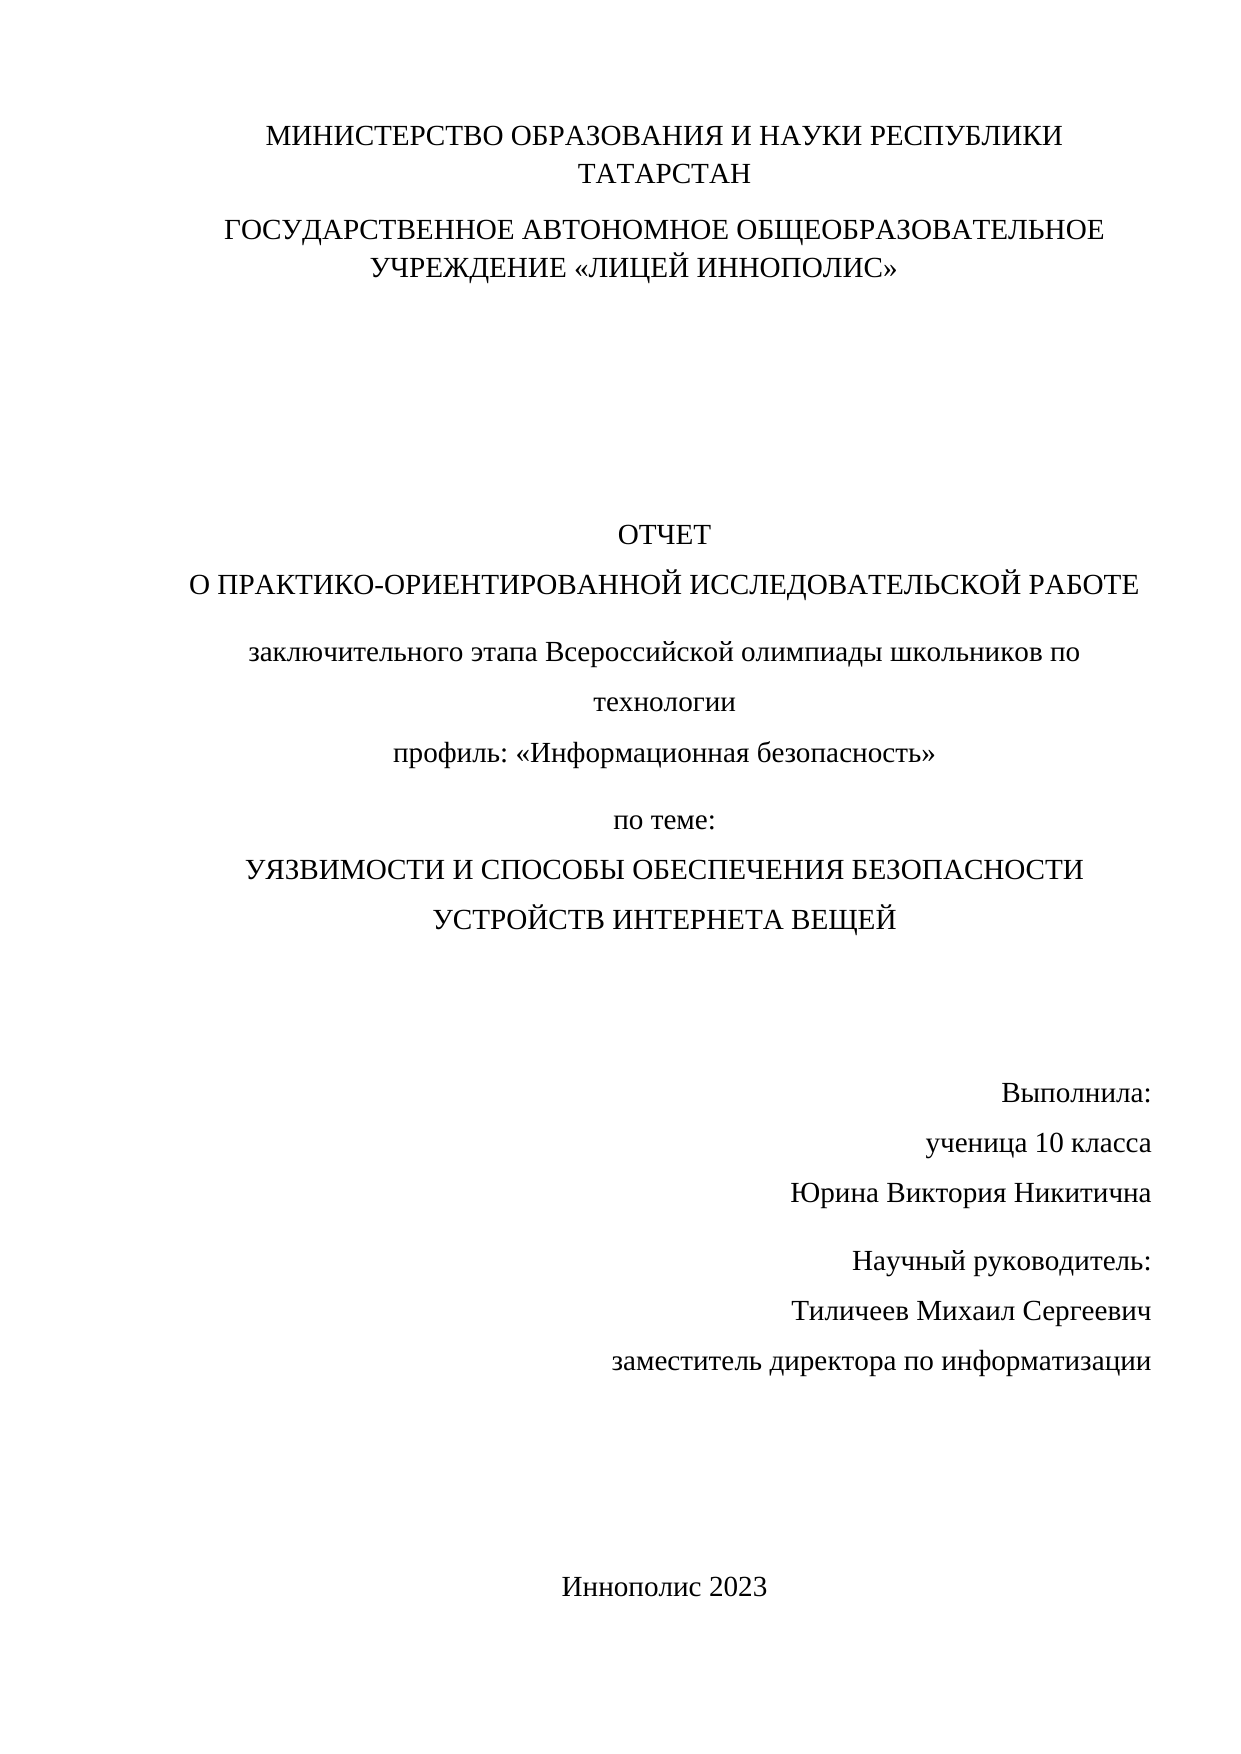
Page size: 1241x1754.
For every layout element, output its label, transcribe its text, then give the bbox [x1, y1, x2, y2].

text Иннополис 2023 [177, 1569, 1152, 1602]
text ГОСУДАРСТВЕННОЕ АВТОНОМНОЕ ОБЩЕОБРАЗОВАТЕЛЬНОЕ УЧРЕЖДЕНИЕ «ЛИЦЕЙ ИННОПОЛИС» [177, 212, 1152, 284]
text по теме: УЯЗВИМОСТИ И СПОСОБЫ ОБЕСПЕЧЕНИЯ БЕЗОПАСНОСТИ УСТРОЙСТВ ИНТЕРНЕТА ВЕЩЕЙ [177, 802, 1152, 936]
text МИНИСТЕРСТВО ОБРАЗОВАНИЯ И НАУКИ РЕСПУБЛИКИ ТАТАРСТАН [177, 118, 1152, 190]
text Научный руководитель: Тиличеев Михаил Сергеевич заместитель директора по информатизации [177, 1243, 1152, 1377]
text заключительного этапа Всероссийской олимпиады школьников по технологии профиль: «Информационная безопасность» [177, 634, 1152, 768]
text Выполнила: ученица 10 класса Юрина Виктория Никитична [177, 1075, 1152, 1209]
text ОТЧЕТ О ПРАКТИКО-ОРИЕНТИРОВАННОЙ ИССЛЕДОВАТЕЛЬСКОЙ РАБОТЕ [177, 517, 1152, 601]
